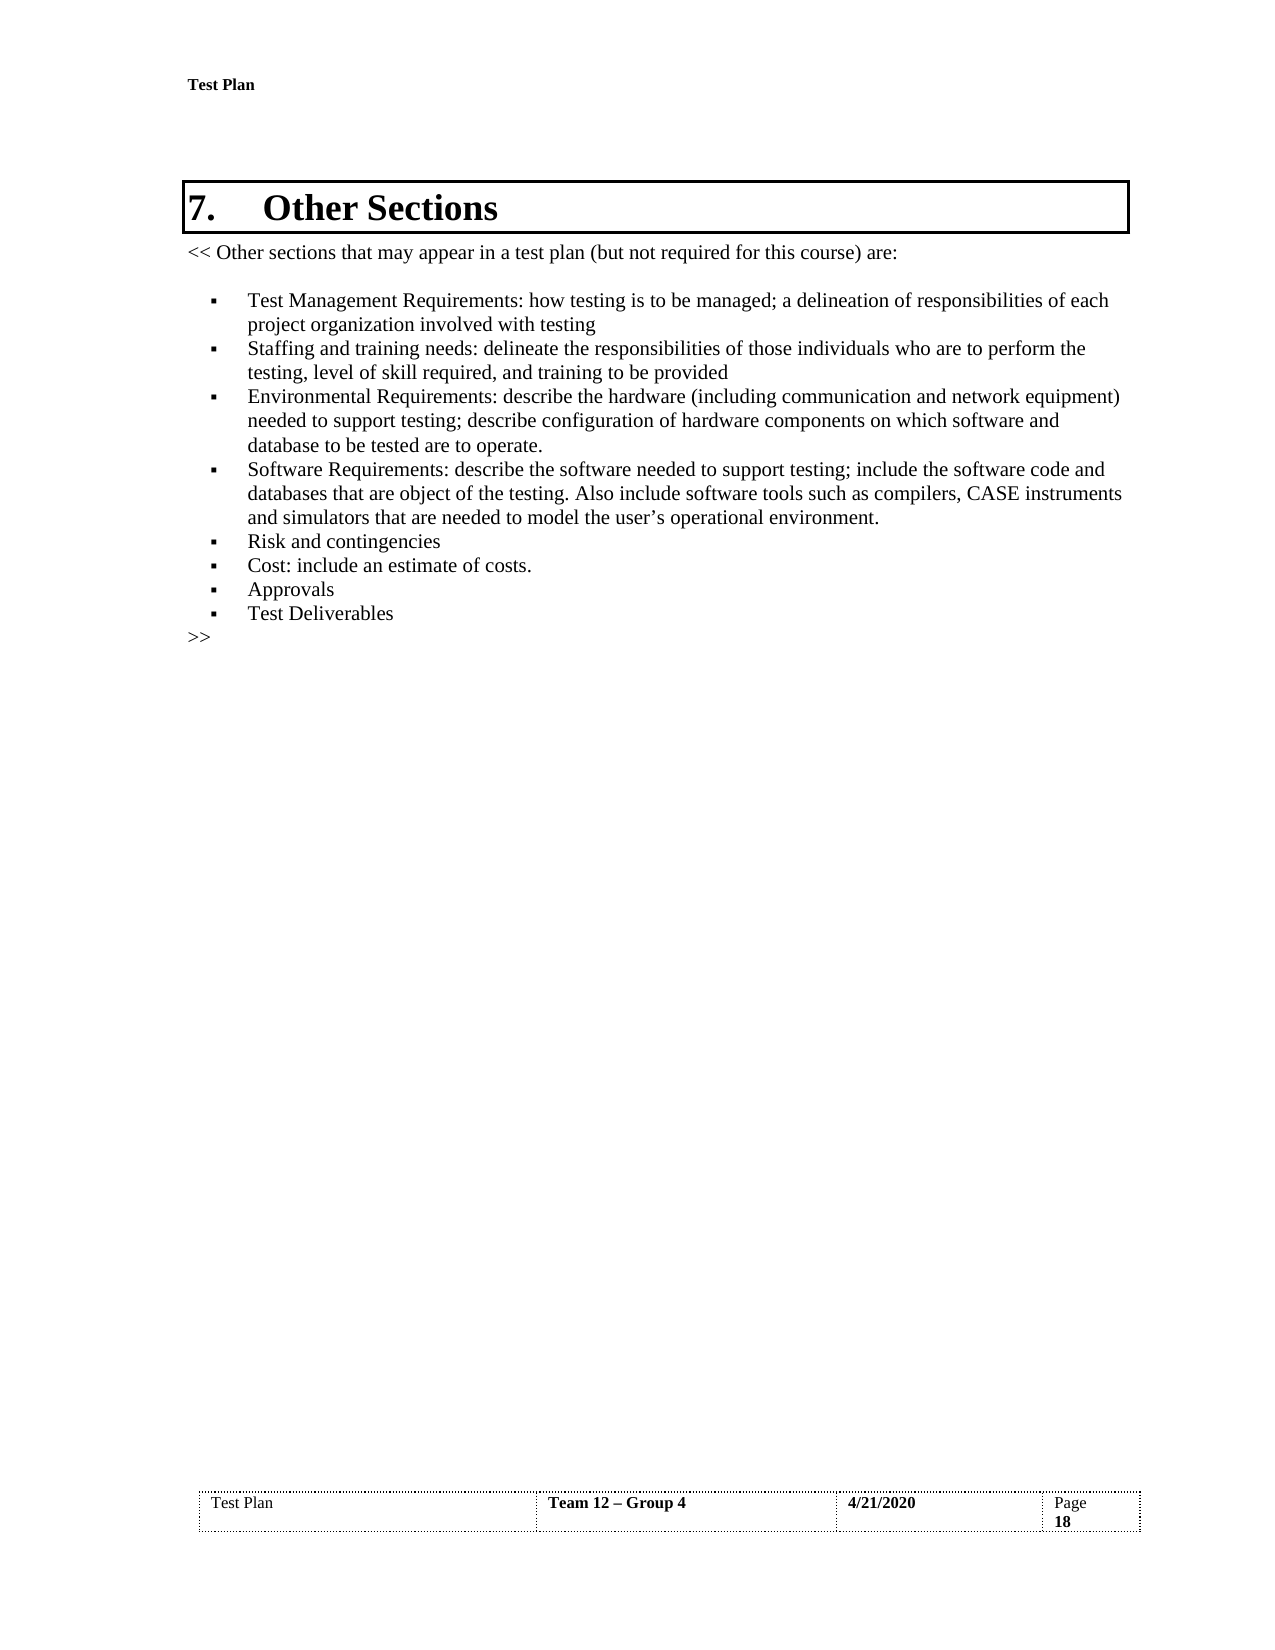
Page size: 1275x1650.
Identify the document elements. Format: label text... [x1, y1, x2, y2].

text >> [187, 625, 1125, 649]
list Cost: include an estimate of costs. [210, 553, 1125, 577]
list Test Deliverables [210, 601, 1125, 625]
list Approvals [210, 577, 1125, 601]
subtitle Other Sections [185, 183, 1127, 231]
list Risk and contingencies [210, 529, 1125, 553]
list Software Requirements: describe the software needed to support testing; include the software code and databases that are object of the testing. Also include software tools such as compilers, CASE instruments and simulators that are needed to model the user’s operational environment. [210, 457, 1125, 529]
list Test Management Requirements: how testing is to be managed; a delineation of responsibilities of each project organization involved with testing [210, 288, 1125, 336]
text << Other sections that may appear in a test plan (but not required for this course) are: [187, 240, 1125, 264]
list Environmental Requirements: describe the hardware (including communication and network equipment) needed to support testing; describe configuration of hardware components on which software and database to be tested are to operate. [210, 384, 1125, 457]
list Staffing and training needs: delineate the responsibilities of those individuals who are to perform the testing, level of skill required, and training to be provided [210, 336, 1125, 384]
